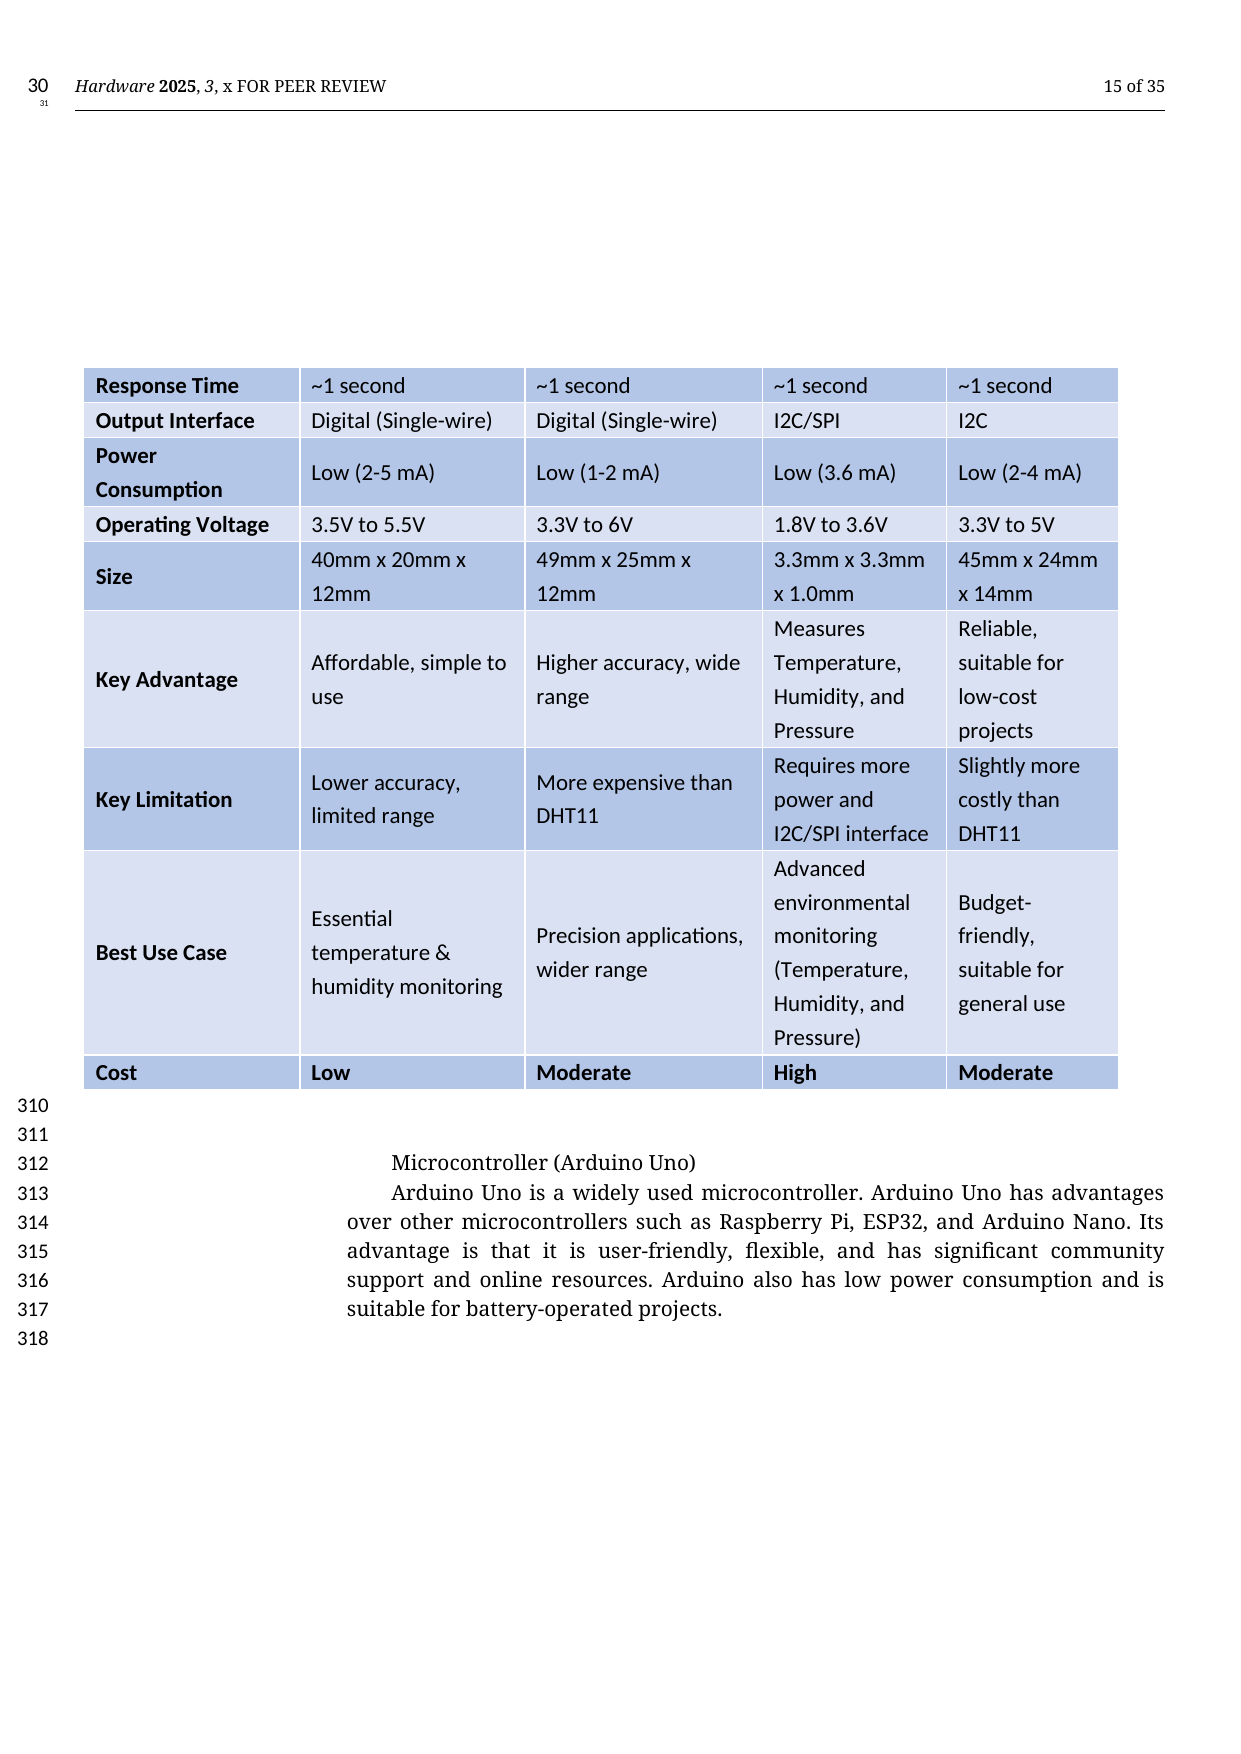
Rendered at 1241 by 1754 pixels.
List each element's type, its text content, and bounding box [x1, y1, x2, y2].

table_cell ~1 second [947, 368, 1118, 402]
table_cell Moderate [526, 1056, 762, 1089]
table_cell Response Time [84, 368, 299, 402]
table_cell Size [84, 542, 299, 610]
table_cell Low [301, 1056, 524, 1089]
table_cell ~1 second [763, 368, 946, 402]
text Arduino Uno is a widely used microcontroller. Arduino Uno has advantages over other microcontrollers such as Raspberry Pi, ESP32, and Arduino Nano. Its advantage is that it is user-friendly, flexible, and has significant community support and online resources. Arduino also has low power consumption and is suitable for battery-operated projects. [347, 1177, 1165, 1323]
table_cell Precision applications, wider range [526, 851, 762, 1054]
table_cell Affordable, simple to use [301, 611, 524, 747]
table_cell Operating Voltage [84, 507, 299, 541]
table_cell Reliable, suitable for low-cost projects [947, 611, 1118, 747]
table_cell 49mm x 25mm x 12mm [526, 542, 762, 610]
table_cell Low (3.6 mA) [763, 438, 946, 506]
text Microcontroller (Arduino Uno) [347, 1148, 1165, 1177]
table_cell Output Interface [84, 403, 299, 437]
table_cell 1.8V to 3.6V [763, 507, 946, 541]
table_cell Slightly more costly than DHT11 [947, 748, 1118, 850]
table_cell 45mm x 24mm x 14mm [947, 542, 1118, 610]
table_cell 3.3V to 6V [526, 507, 762, 541]
table_cell 3.3V to 5V [947, 507, 1118, 541]
table_cell Best Use Case [84, 851, 299, 1054]
table_cell Budget-friendly, suitable for general use [947, 851, 1118, 1054]
table_cell Advanced environmental monitoring (Temperature, Humidity, and Pressure) [763, 851, 946, 1054]
table_cell Low (2-4 mA) [947, 438, 1118, 506]
table_cell 3.3mm x 3.3mm x 1.0mm [763, 542, 946, 610]
table_cell ~1 second [526, 368, 762, 402]
table_cell Measures Temperature, Humidity, and Pressure [763, 611, 946, 747]
table_cell Lower accuracy, limited range [301, 748, 524, 850]
table_cell High [763, 1056, 946, 1089]
table_cell Higher accuracy, wide range [526, 611, 762, 747]
table_cell Key Limitation [84, 748, 299, 850]
table_cell Requires more power and I2C/SPI interface [763, 748, 946, 850]
table_cell ~1 second [301, 368, 524, 402]
table_cell Moderate [947, 1056, 1118, 1089]
table_cell Digital (Single-wire) [526, 403, 762, 437]
table_cell Cost [84, 1056, 299, 1089]
table_cell Key Advantage [84, 611, 299, 747]
table_cell 40mm x 20mm x 12mm [301, 542, 524, 610]
table_cell I2C/SPI [763, 403, 946, 437]
table_cell More expensive than DHT11 [526, 748, 762, 850]
table_cell I2C [947, 403, 1118, 437]
table_cell 3.5V to 5.5V [301, 507, 524, 541]
table_cell Low (2-5 mA) [301, 438, 524, 506]
table_cell Essential temperature & humidity monitoring [301, 851, 524, 1054]
table_cell Power Consumption [84, 438, 299, 506]
table_cell Low (1-2 mA) [526, 438, 762, 506]
table_cell Digital (Single-wire) [301, 403, 524, 437]
